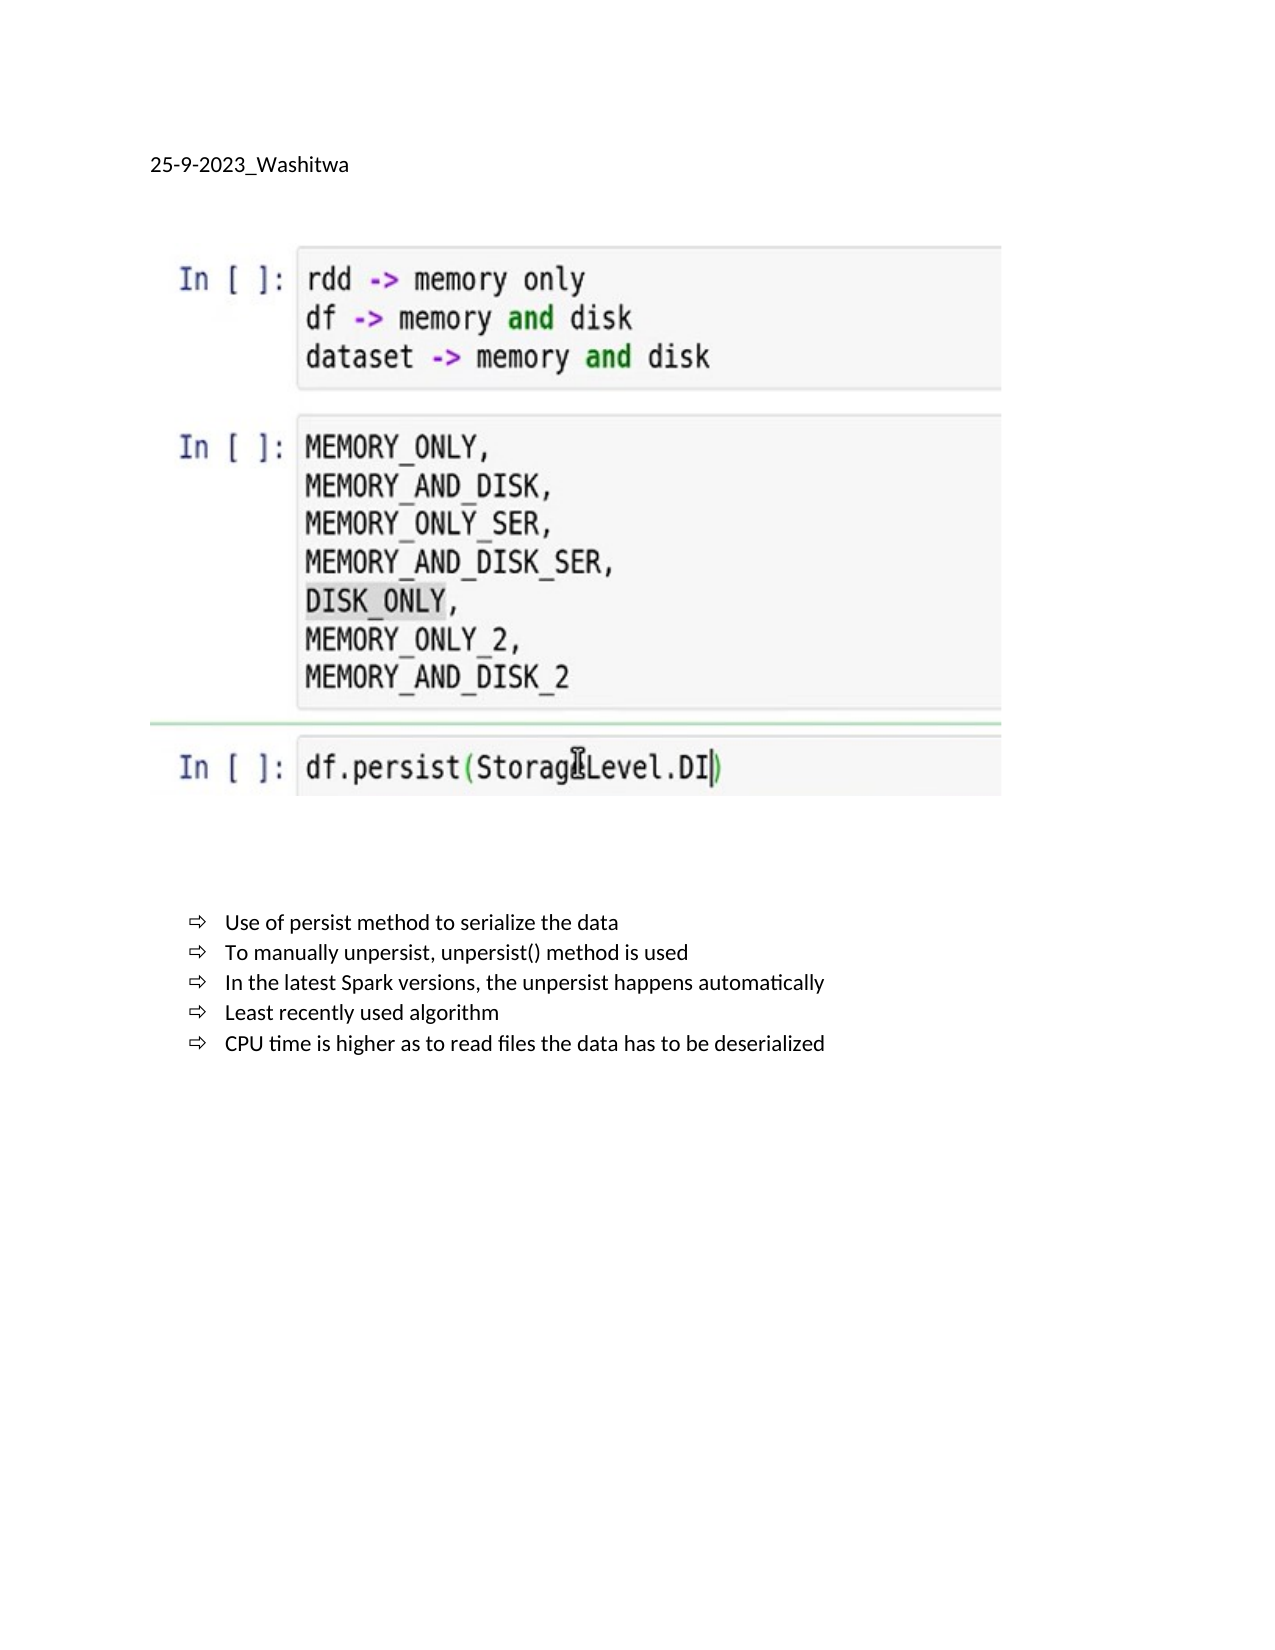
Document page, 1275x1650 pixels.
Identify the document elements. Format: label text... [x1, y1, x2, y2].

list Use of persist method to serialize the data [187, 908, 1125, 936]
list CPU time is higher as to read files the data has to be deserialized [187, 1029, 1125, 1057]
list To manually unpersist, unpersist() method is used [187, 938, 1125, 966]
picture [150, 243, 1002, 796]
list In the latest Spark versions, the unpersist happens automatically [187, 968, 1125, 996]
text 25-9-2023_Washitwa [150, 150, 1125, 178]
list Least recently used algorithm [187, 998, 1125, 1027]
